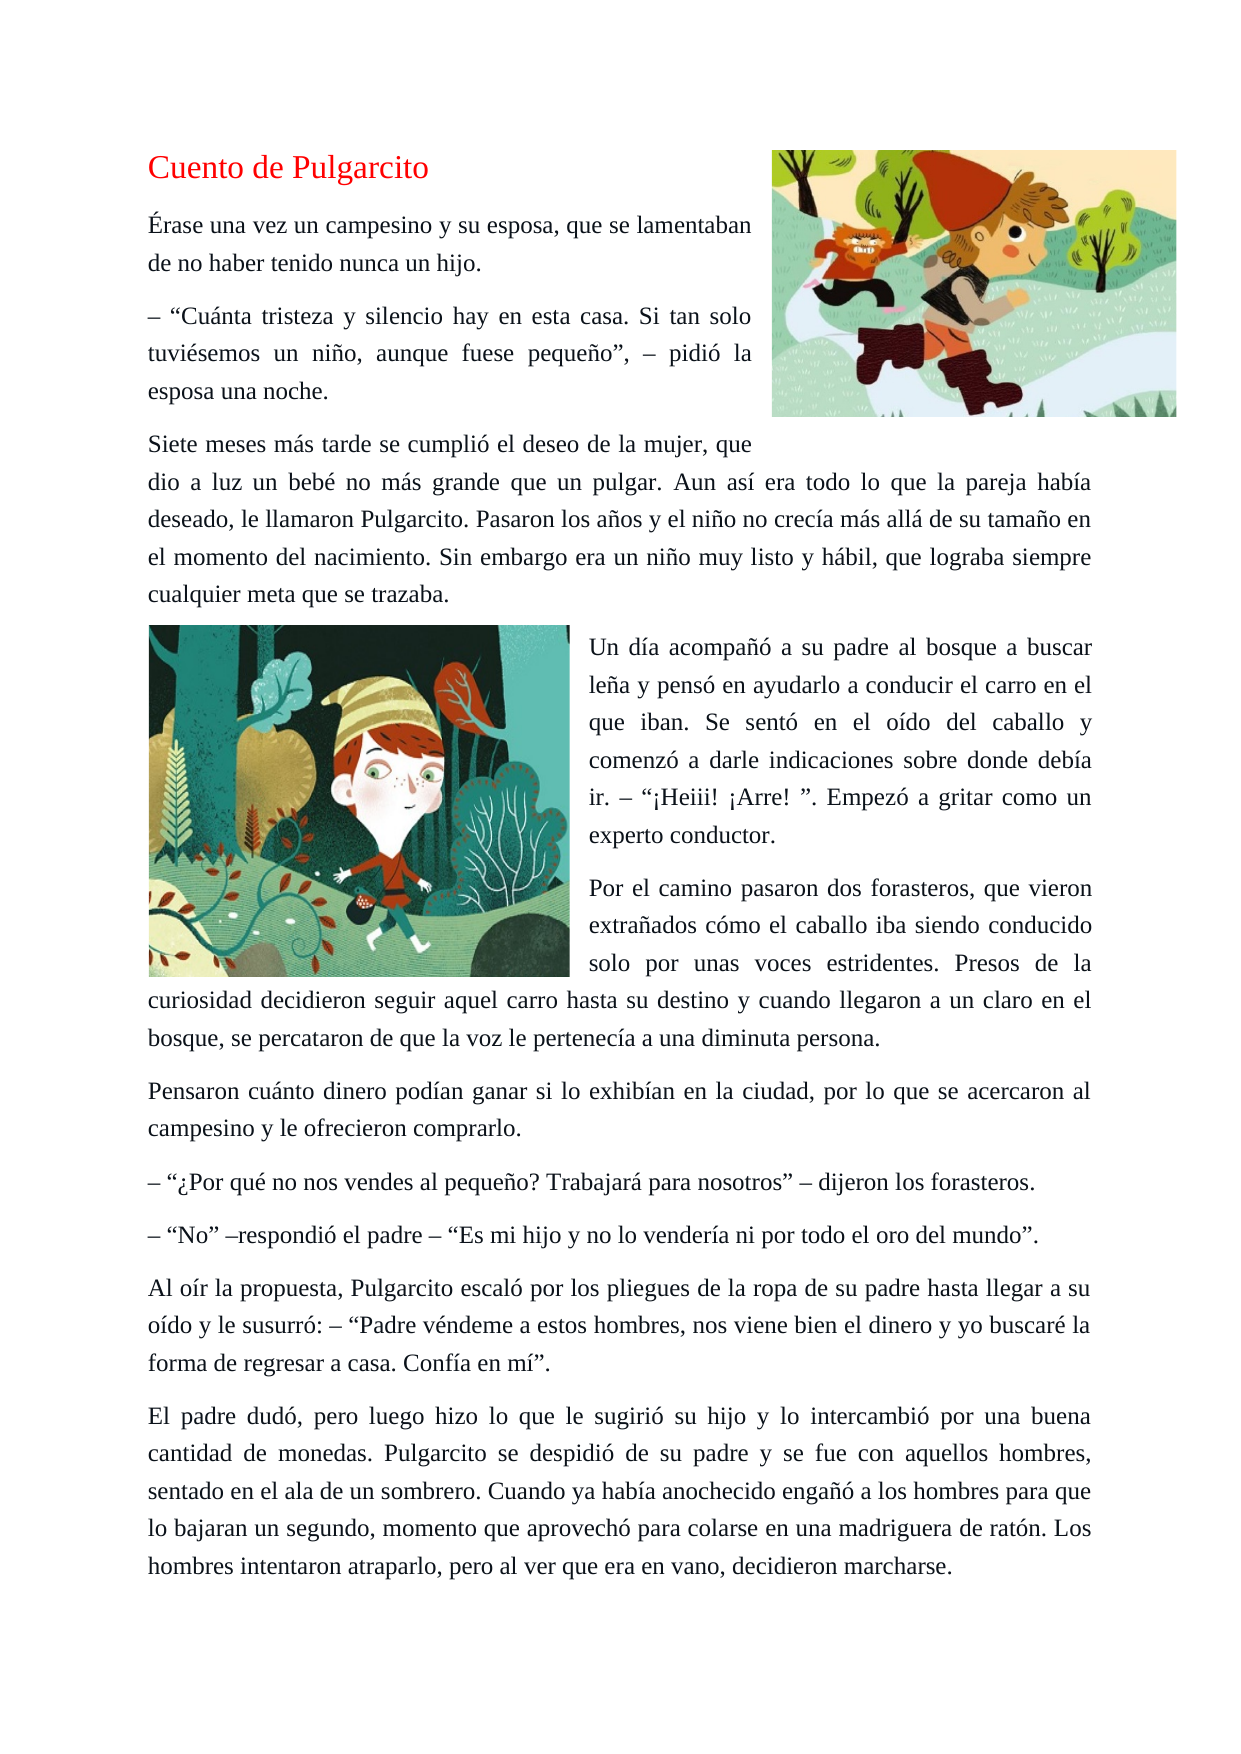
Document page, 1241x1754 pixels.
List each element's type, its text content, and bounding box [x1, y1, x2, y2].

picture [770, 150, 1177, 416]
text Cuento de Pulgarcito [148, 148, 1092, 186]
text Siete meses más tarde se cumplió el deseo de la mujer, que dio a luz un bebé no más grande que un pulgar. Aun así era todo lo que la pareja había deseado, le llamaron Pulgarcito. Pasaron los años y el niño no crecía más allá de su tamaño en el momento del nacimiento. Sin embargo era un niño muy listo y hábil, que lograba siempre cualquier meta que se trazaba. [148, 420, 1092, 608]
text – “No” –respondió el padre – “Es mi hijo y no lo vendería ni por todo el oro del mundo”. [148, 1211, 1092, 1248]
text El padre dudó, pero luego hizo lo que le sugirió su hijo y lo intercambió por una buena cantidad de monedas. Pulgarcito se despidió de su padre y se fue con aquellos hombres, sentado en el ala de un sombrero. Cuando ya había anochecido engañó a los hombres para que lo bajaran un segundo, momento que aprovechó para colarse en una madriguera de ratón. Los hombres intentaron atraparlo, pero al ver que era en vano, decidieron marcharse. [148, 1392, 1092, 1580]
text Por el camino pasaron dos forasteros, que vieron extrañados cómo el caballo iba siendo conducido solo por unas voces estridentes. Presos de la curiosidad decidieron seguir aquel carro hasta su destino y cuando llegaron a un claro en el bosque, se percataron de que la voz le pertenecía a una diminuta persona. [148, 864, 1092, 1052]
text Un día acompañó a su padre al bosque a buscar leña y pensó en ayudarlo a conducir el carro en el que iban. Se sentó en el oído del caballo y comenzó a darle indicaciones sobre donde debía ir. – “¡Heiii! ¡Arre! ”. Empezó a gritar como un experto conductor. [148, 623, 1092, 848]
picture [147, 625, 570, 976]
text – “Cuánta tristeza y silencio hay en esta casa. Si tan solo tuviésemos un niño, aunque fuese pequeño”, – pidió la esposa una noche. [148, 292, 770, 405]
text Érase una vez un campesino y su esposa, que se lamentaban de no haber tenido nunca un hijo. [148, 202, 770, 277]
text Al oír la propuesta, Pulgarcito escaló por los pliegues de la ropa de su padre hasta llegar a su oído y le susurró: – “Padre véndeme a estos hombres, nos viene bien el dinero y yo buscaré la forma de regresar a casa. Confía en mí”. [148, 1264, 1092, 1377]
text Pensaron cuánto dinero podían ganar si lo exhibían en la ciudad, por lo que se acercaron al campesino y le ofrecieron comprarlo. [148, 1067, 1092, 1142]
text – “¿Por qué no nos vendes al pequeño? Trabajará para nosotros” – dijeron los forasteros. [148, 1158, 1092, 1195]
